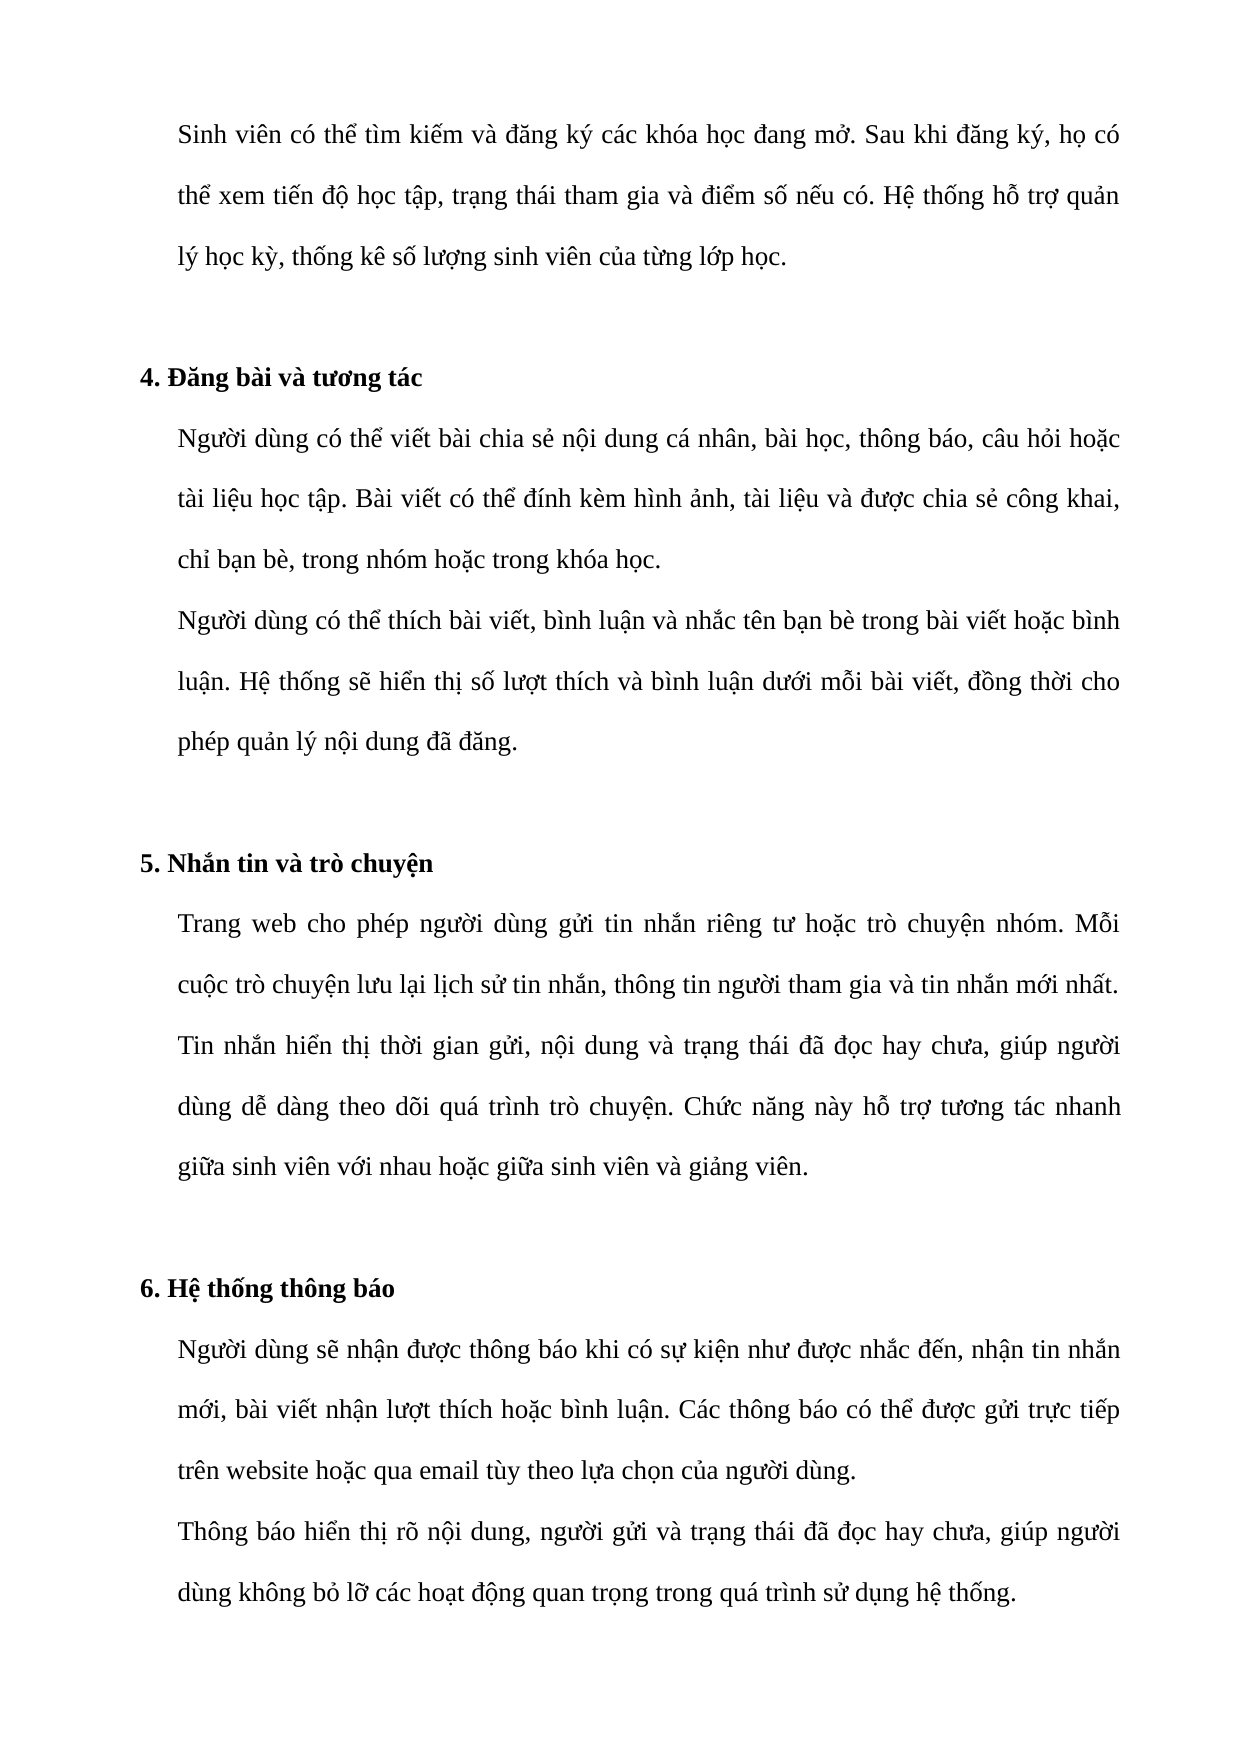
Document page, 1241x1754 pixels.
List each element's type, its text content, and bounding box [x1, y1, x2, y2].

text 6. Hệ thống thông báo [140, 1272, 1122, 1303]
text Người dùng sẽ nhận được thông báo khi có sự kiện như được nhắc đến, nhận tin nhắn mới, bài viết nhận lượt thích hoặc bình luận. Các thông báo có thể được gửi trực tiếp trên website hoặc qua email tùy theo lựa chọn của người dùng. [177, 1333, 1122, 1485]
text Người dùng có thể viết bài chia sẻ nội dung cá nhân, bài học, thông báo, câu hỏi hoặc tài liệu học tập. Bài viết có thể đính kèm hình ảnh, tài liệu và được chia sẻ công khai, chỉ bạn bè, trong nhóm hoặc trong khóa học. [177, 422, 1122, 574]
text 4. Đăng bài và tương tác [140, 361, 1122, 392]
text Tin nhắn hiển thị thời gian gửi, nội dung và trạng thái đã đọc hay chưa, giúp người dùng dễ dàng theo dõi quá trình trò chuyện. Chức năng này hỗ trợ tương tác nhanh giữa sinh viên với nhau hoặc giữa sinh viên và giảng viên. [177, 1029, 1122, 1182]
text Thông báo hiển thị rõ nội dung, người gửi và trạng thái đã đọc hay chưa, giúp người dùng không bỏ lỡ các hoạt động quan trọng trong quá trình sử dụng hệ thống. [177, 1515, 1122, 1607]
text Trang web cho phép người dùng gửi tin nhắn riêng tư hoặc trò chuyện nhóm. Mỗi cuộc trò chuyện lưu lại lịch sử tin nhắn, thông tin người tham gia và tin nhắn mới nhất. [177, 908, 1122, 999]
text Sinh viên có thể tìm kiếm và đăng ký các khóa học đang mở. Sau khi đăng ký, họ có thể xem tiến độ học tập, trạng thái tham gia và điểm số nếu có. Hệ thống hỗ trợ quản lý học kỳ, thống kê số lượng sinh viên của từng lớp học. [177, 118, 1122, 271]
text 5. Nhắn tin và trò chuyện [140, 847, 1122, 878]
text Người dùng có thể thích bài viết, bình luận và nhắc tên bạn bè trong bài viết hoặc bình luận. Hệ thống sẽ hiển thị số lượt thích và bình luận dưới mỗi bài viết, đồng thời cho phép quản lý nội dung đã đăng. [177, 604, 1122, 757]
